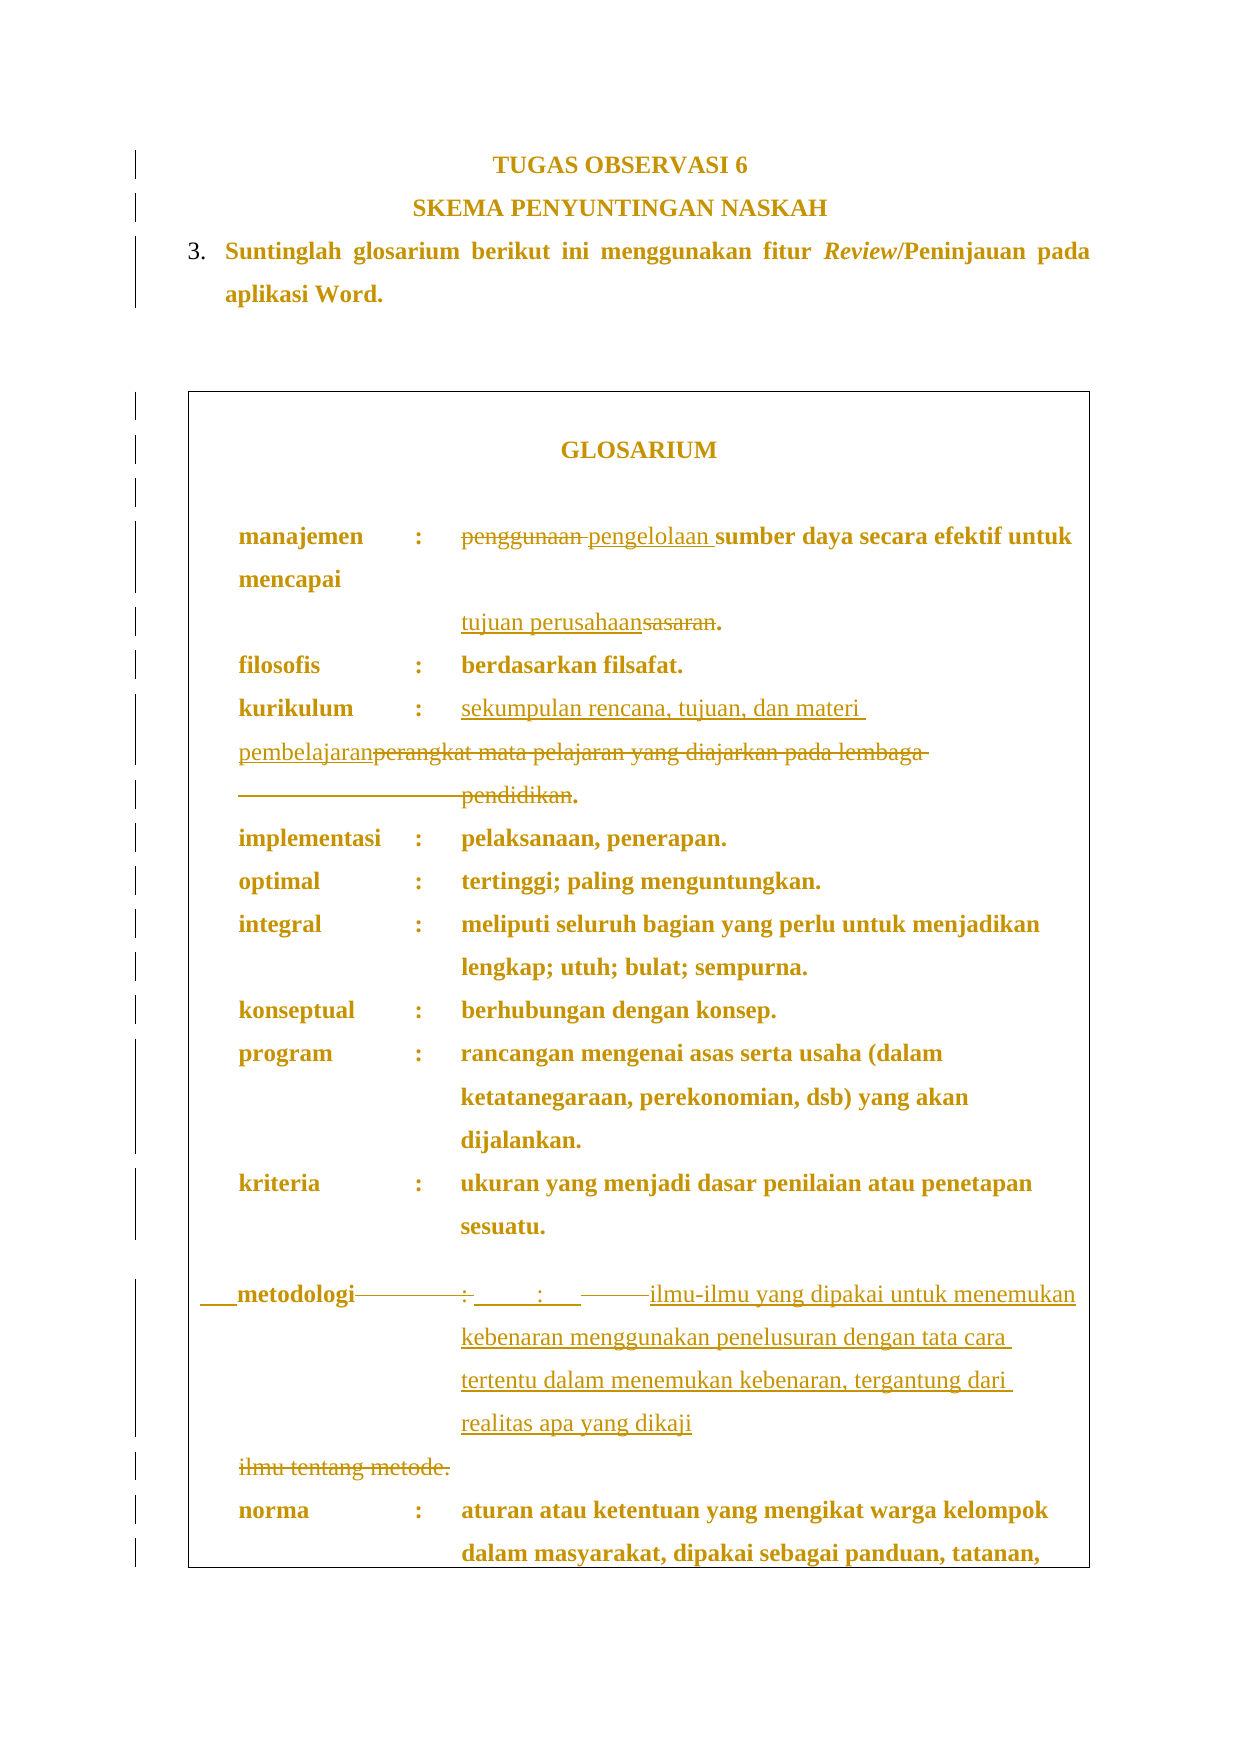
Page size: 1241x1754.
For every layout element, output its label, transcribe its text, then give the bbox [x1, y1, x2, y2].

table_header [189, 392, 1089, 1567]
text SKEMA PENYUNTINGAN NASKAH [150, 193, 1090, 222]
list Suntinglah glosarium berikut ini menggunakan fitur Review/Peninjauan pada aplikasi Word. [187, 236, 1090, 308]
text TUGAS OBSERVASI 6 [150, 150, 1090, 179]
